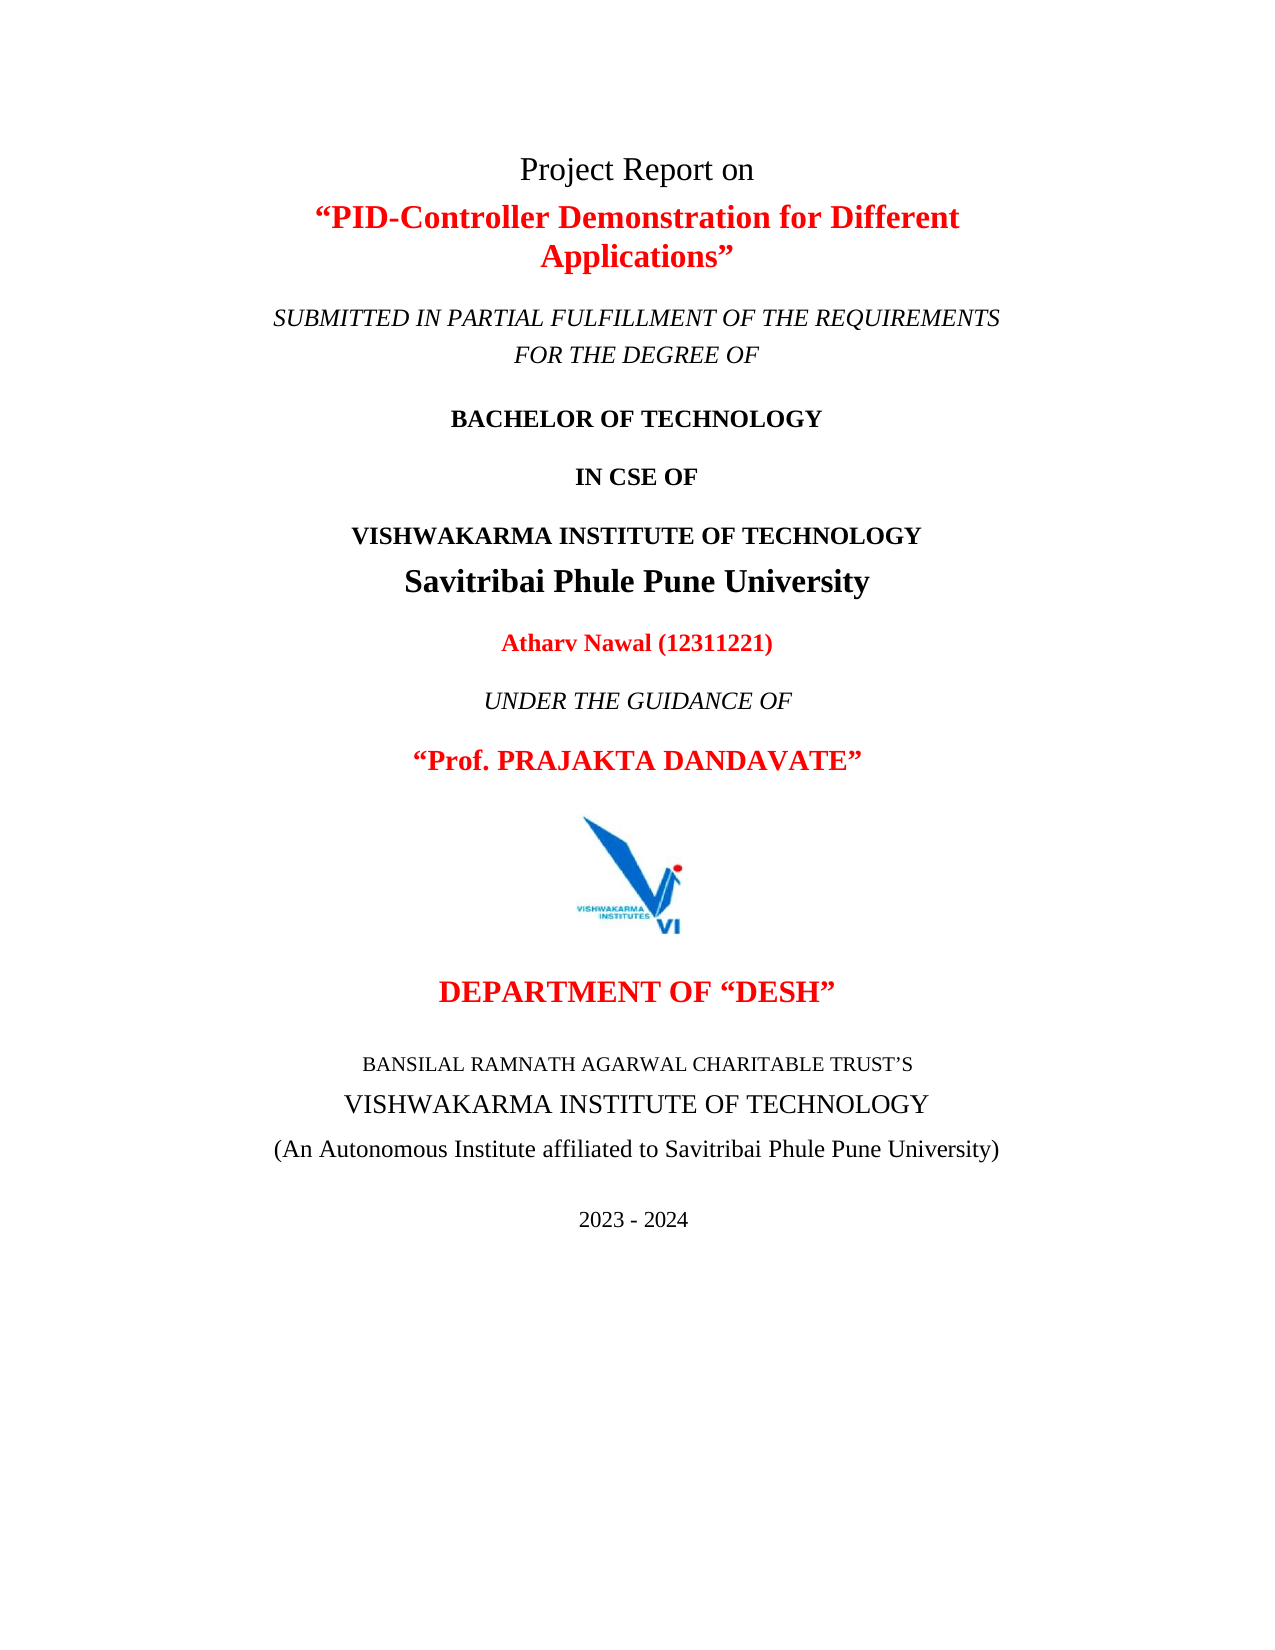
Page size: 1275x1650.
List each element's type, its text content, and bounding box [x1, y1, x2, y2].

text (An Autonomous Institute affiliated to Savitribai Phule Pune University) [253, 1134, 1019, 1163]
text BANSILAL RAMNATH AGARWAL CHARITABLE TRUST’S [256, 1052, 1019, 1076]
subtitle Savitribai Phule Pune University [255, 561, 1019, 600]
text BACHELOR OF TECHNOLOGY IN CSE OF [440, 404, 833, 490]
text UNDER THE GUIDANCE OF [256, 686, 1019, 715]
subtitle “Prof. PRAJAKTA DANDAVATE” [256, 743, 1019, 776]
text 2023 - 2024 [253, 1206, 1013, 1233]
picture [576, 814, 683, 935]
text VISHWAKARMA INSTITUTE OF TECHNOLOGY [254, 521, 1019, 550]
text VISHWAKARMA INSTITUTE OF TECHNOLOGY [253, 1088, 1019, 1119]
text DEPARTMENT OF “DESH” [254, 973, 1019, 1009]
text SUBMITTED IN PARTIAL FULFILLMENT OF THE REQUIREMENTS FOR THE DEGREE OF [253, 303, 1019, 369]
text Atharv Nawal (12311221) [254, 628, 1019, 657]
subtitle “PID-Controller Demonstration for Different Applications” [255, 198, 1019, 274]
text Project Report on [255, 150, 1019, 188]
